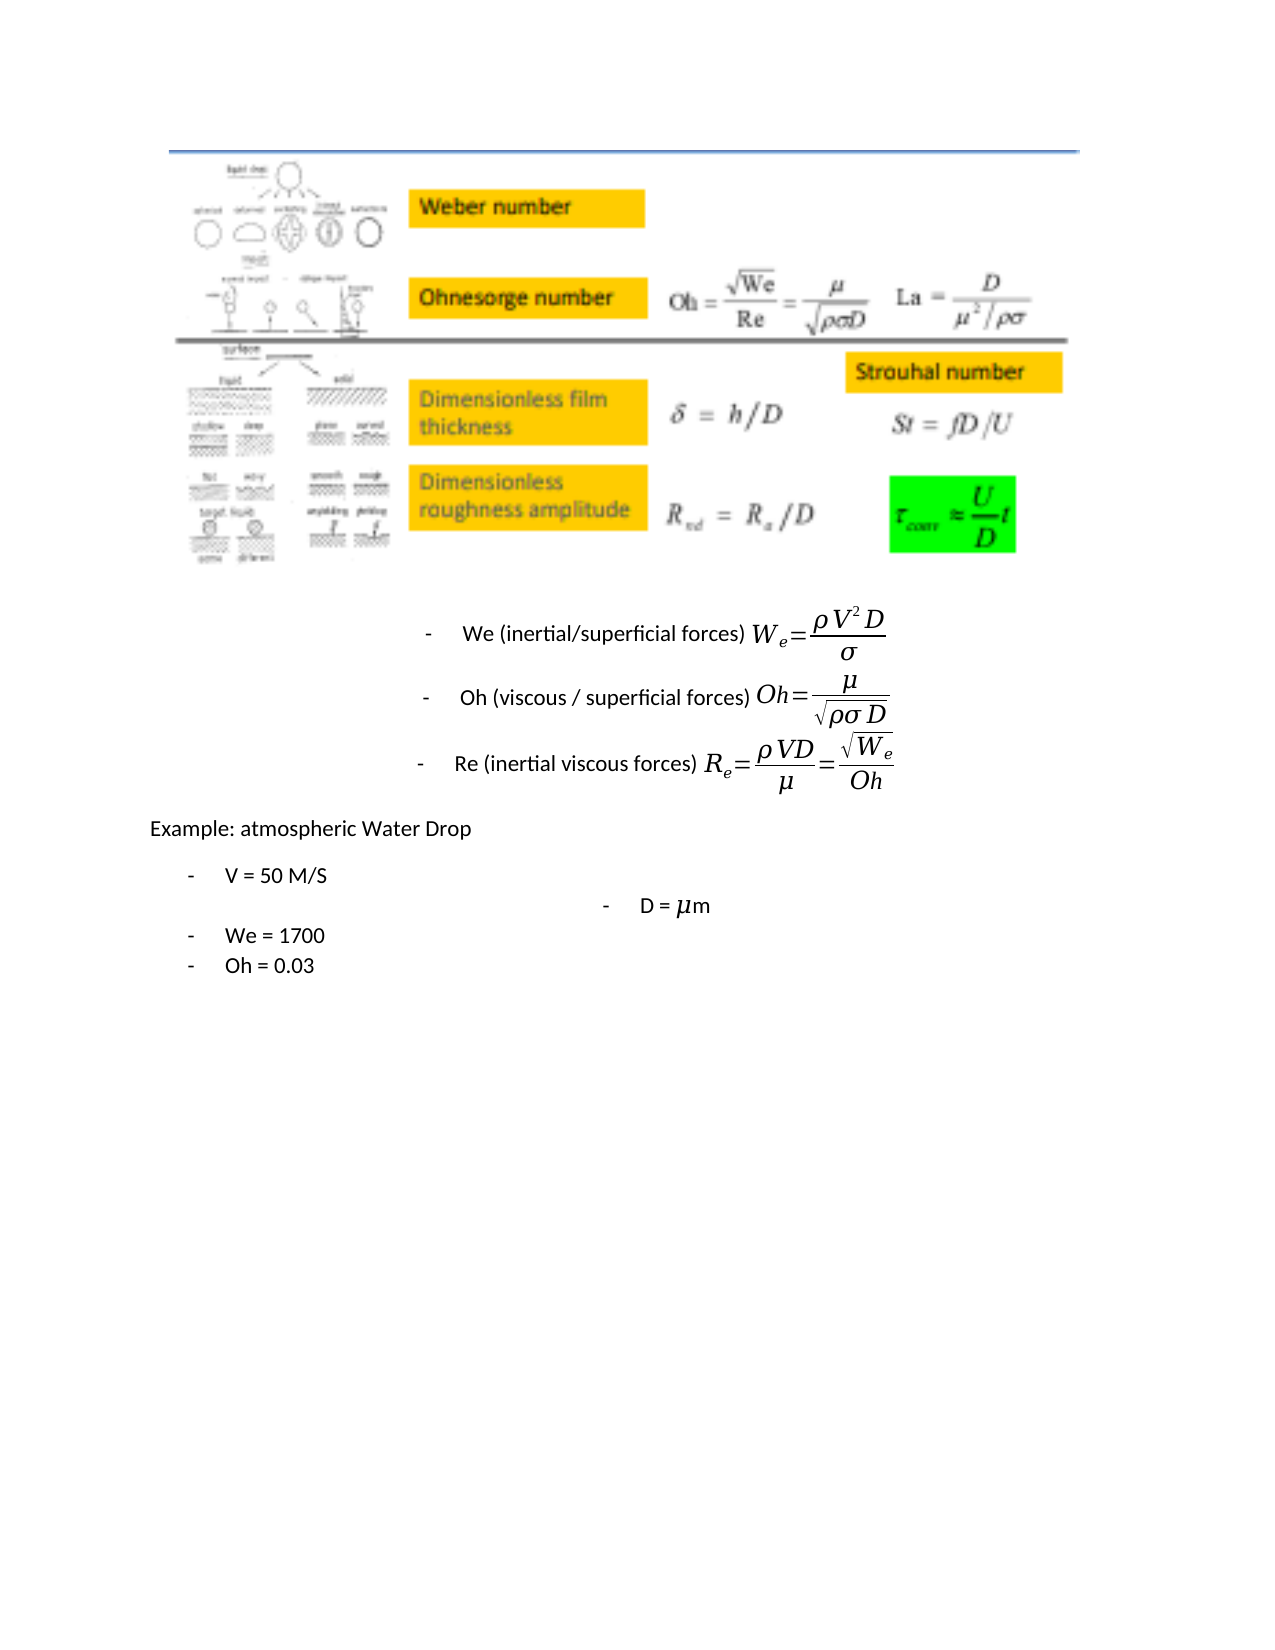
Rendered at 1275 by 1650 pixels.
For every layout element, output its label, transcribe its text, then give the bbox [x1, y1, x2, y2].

list Re (inertial viscous forces) [187, 730, 1125, 795]
list V = 50 M/S [187, 861, 1125, 889]
text Example: atmospheric Water Drop [150, 814, 1125, 842]
list Oh = 0.03 [187, 952, 1125, 980]
list We = 1700 [187, 921, 1125, 949]
list Oh (viscous / superficial forces) [187, 667, 1125, 728]
list D = m [187, 891, 1125, 919]
list We (inertial/superficial forces) [187, 602, 1125, 665]
